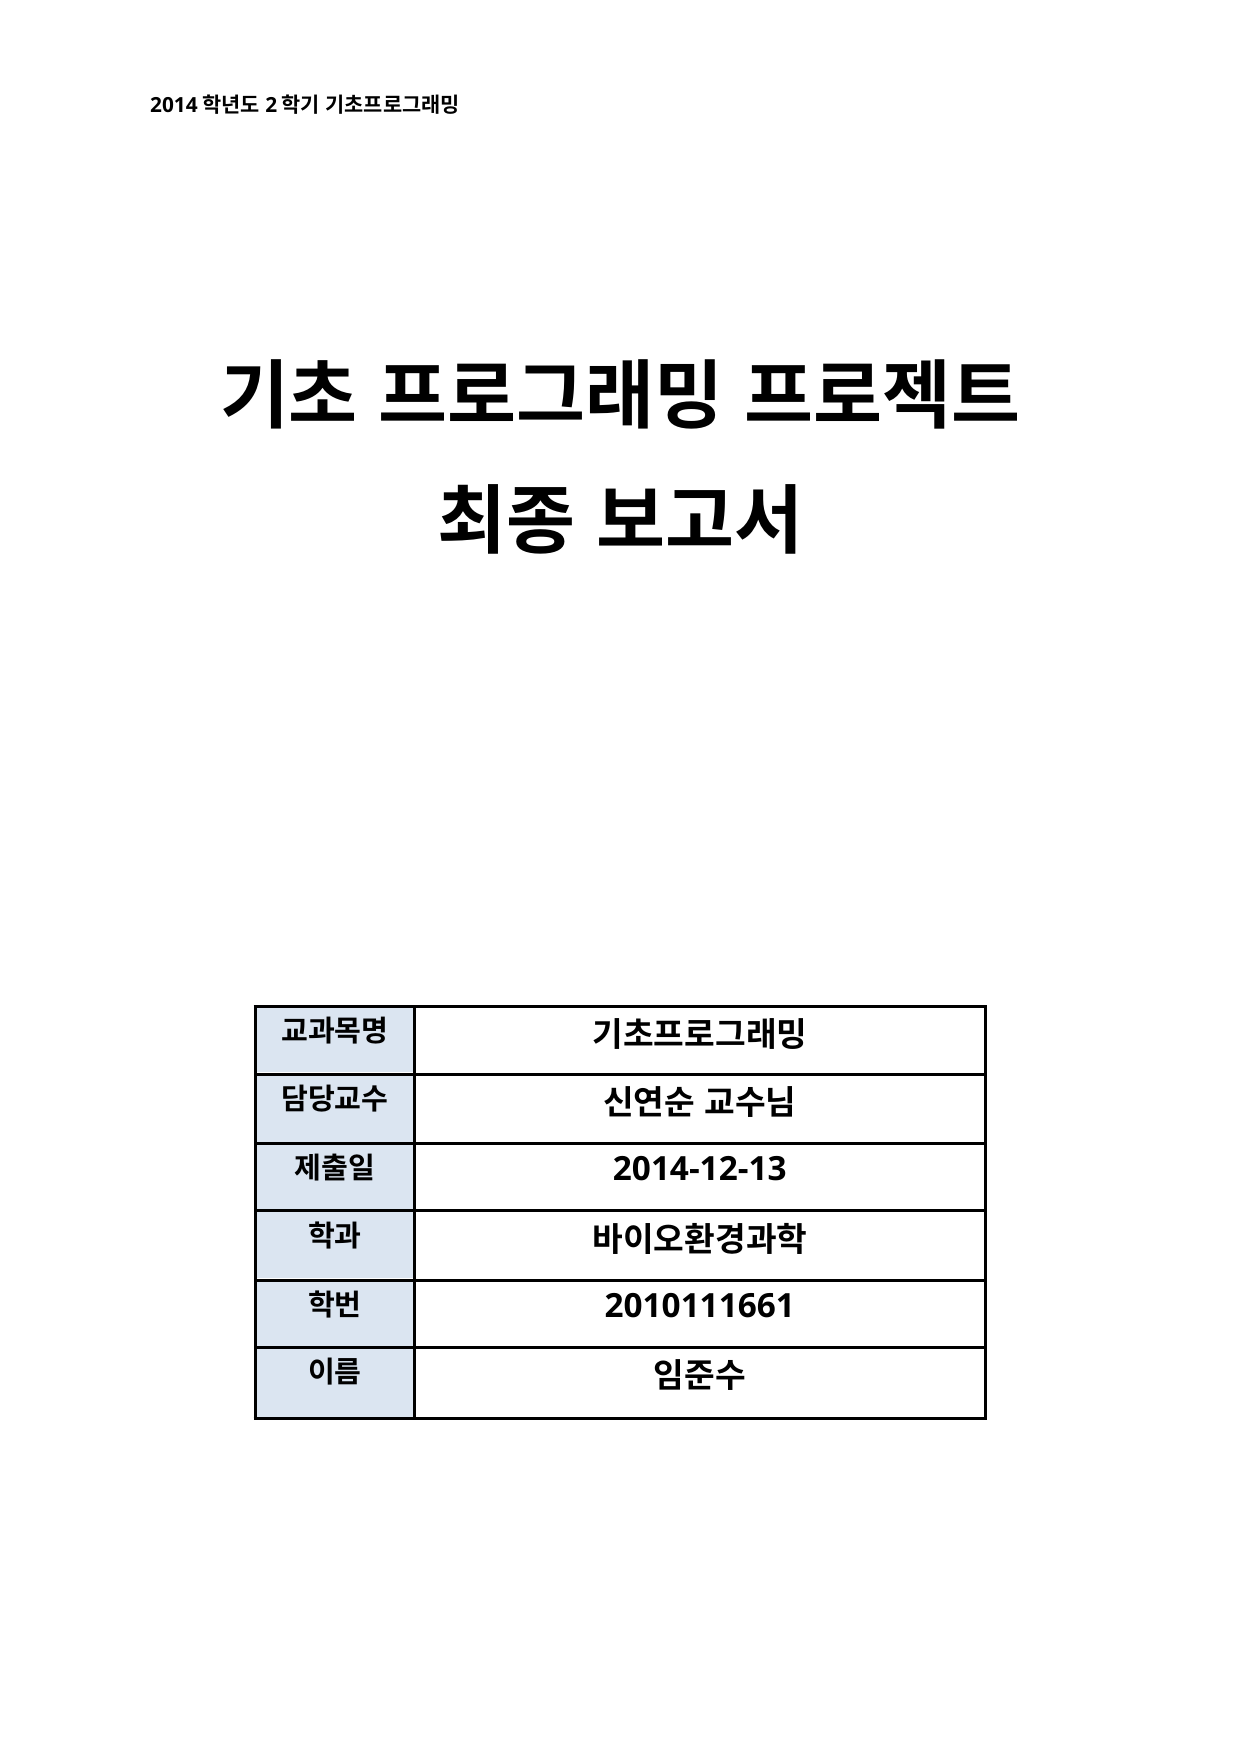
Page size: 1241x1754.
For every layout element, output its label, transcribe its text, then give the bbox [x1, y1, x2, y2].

table_cell 학번 [257, 1282, 413, 1346]
table_cell 바이오환경과학 [416, 1212, 984, 1278]
text 기초 프로그래밍 프로젝트 최종 보고서 [150, 335, 1090, 569]
table_cell 학과 [257, 1212, 413, 1278]
table_cell 2014-12-13 [416, 1145, 984, 1209]
table_cell 제출일 [257, 1145, 413, 1209]
table_cell 담당교수 [257, 1076, 413, 1142]
table_cell 이름 [257, 1349, 413, 1417]
table_cell 2010111661 [416, 1282, 984, 1346]
table_header 기초프로그래밍 [416, 1008, 984, 1072]
table_cell 신연순 교수님 [416, 1076, 984, 1142]
table_header 교과목명 [257, 1008, 413, 1072]
table_cell 임준수 [416, 1349, 984, 1417]
